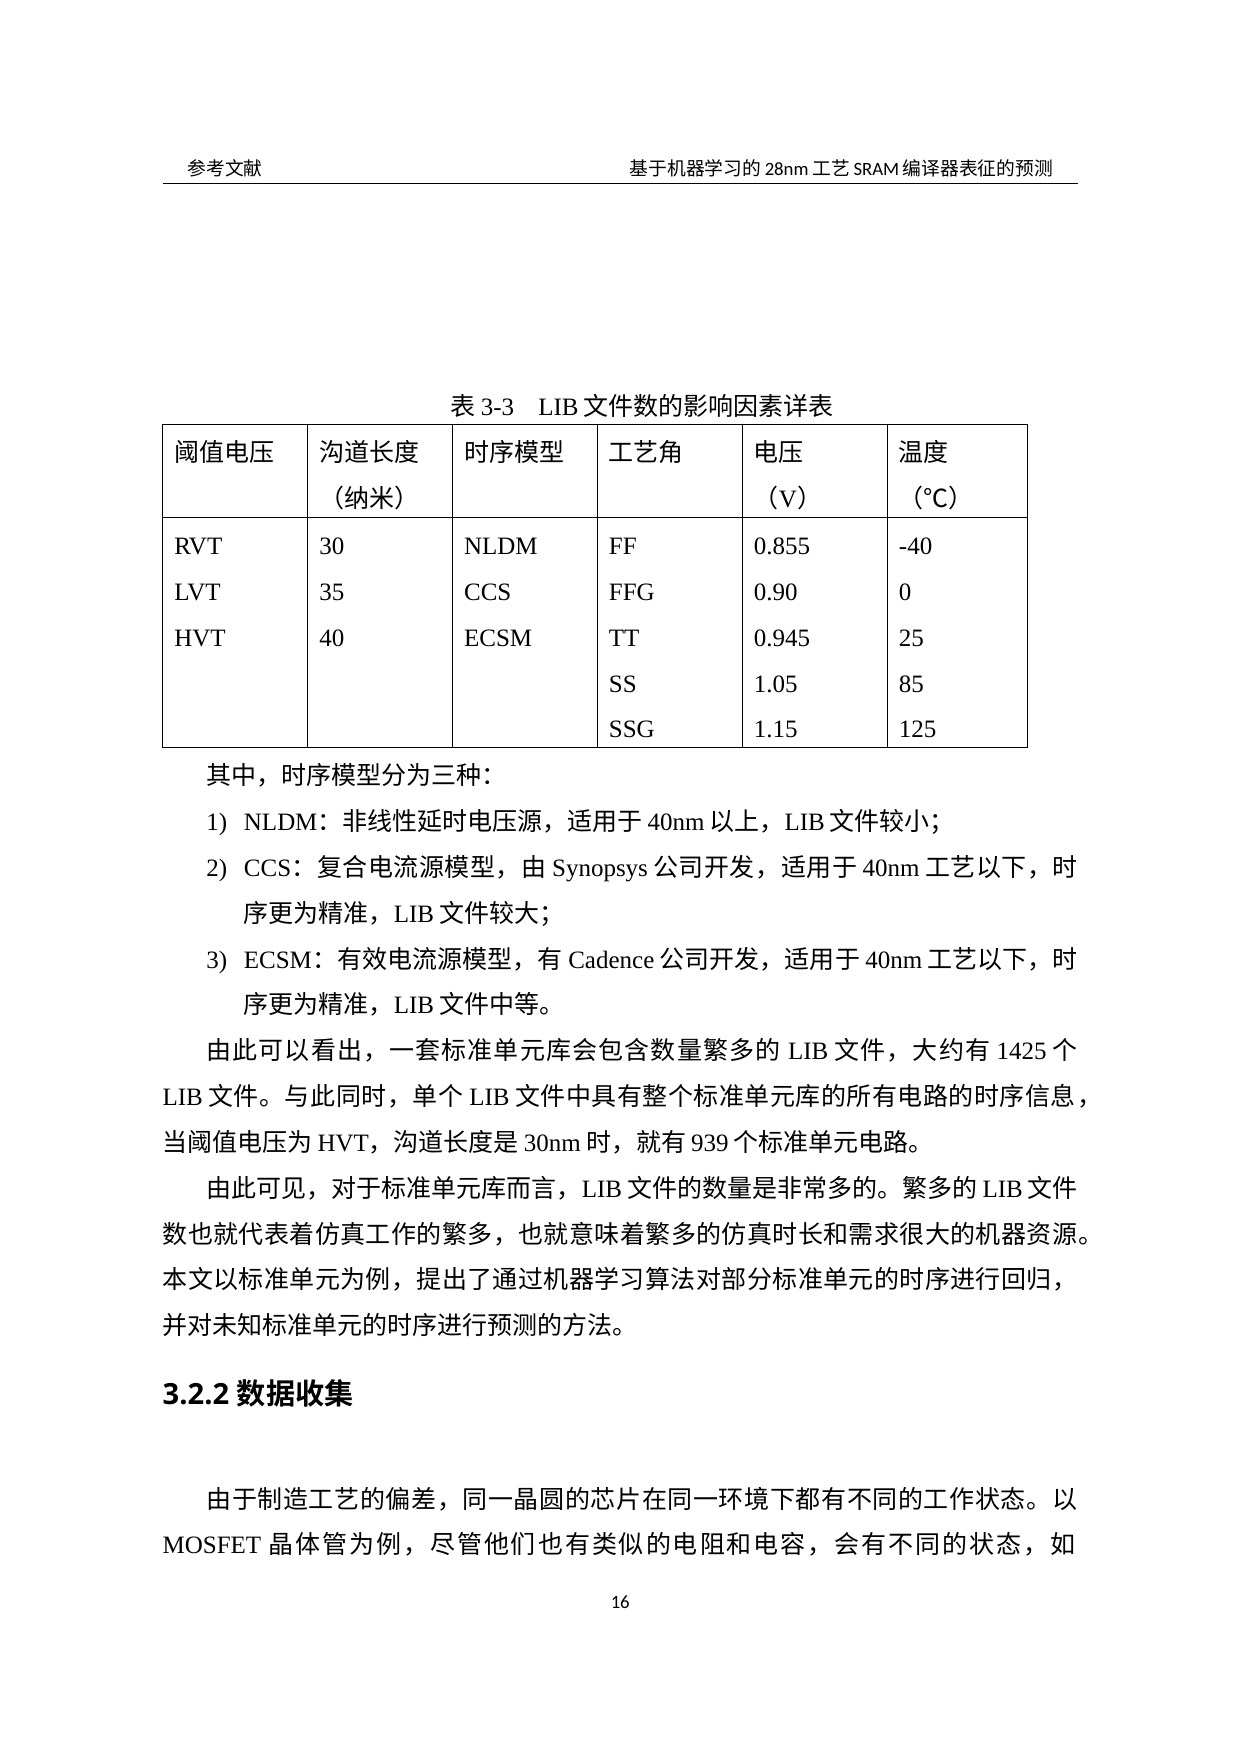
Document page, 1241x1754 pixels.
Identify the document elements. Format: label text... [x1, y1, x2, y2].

table_header 沟道长度 （纳米） [308, 425, 452, 517]
table_header 电压 （V） [743, 425, 887, 517]
table_cell FF FFG TT SS SSG [598, 518, 742, 747]
list NLDM：非线性延时电压源，适用于40nm以上，LIB文件较小； [206, 794, 1078, 840]
list ECSM：有效电流源模型，有Cadence公司开发，适用于40nm工艺以下，时序更为精准，LIB文件中等。 [206, 931, 1078, 1023]
table_cell RVT LVT HVT [163, 518, 307, 747]
table_cell 30 35 40 [308, 518, 452, 747]
list CCS：复合电流源模型，由Synopsys公司开发，适用于40nm工艺以下，时序更为精准，LIB文件较大； [206, 840, 1078, 931]
table_cell NLDM CCS ECSM [453, 518, 597, 747]
text 由此可见，对于标准单元库而言，LIB文件的数量是非常多的。繁多的LIB文件数也就代表着仿真工作的繁多，也就意味着繁多的仿真时长和需求很大的机器资源。本文以标准单元为例，提出了通过机器学习算法对部分标准单元的时序进行回归，并对未知标准单元的时序进行预测的方法。 [162, 1161, 1078, 1344]
table_cell -40 0 25 85 125 [888, 518, 1027, 747]
text 其中，时序模型分为三种： [162, 748, 1078, 794]
table_header 时序模型 [453, 425, 597, 517]
text 由此可以看出，一套标准单元库会包含数量繁多的LIB文件，大约有1425个LIB文件。与此同时，单个LIB文件中具有整个标准单元库的所有电路的时序信息，当阈值电压为HVT，沟道长度是30nm时，就有939个标准单元电路。 [162, 1023, 1078, 1161]
text 表3-3 LIB文件数的影响因素详表 [162, 378, 1078, 424]
table_cell 0.855 0.90 0.945 1.05 1.15 [743, 518, 887, 747]
table_header 阈值电压 [163, 425, 307, 517]
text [162, 1471, 1078, 1563]
table_header 工艺角 [598, 425, 742, 517]
subtitle 3.2.2 数据收集 [162, 1371, 1078, 1413]
table_header 温度 （℃） [888, 425, 1027, 517]
